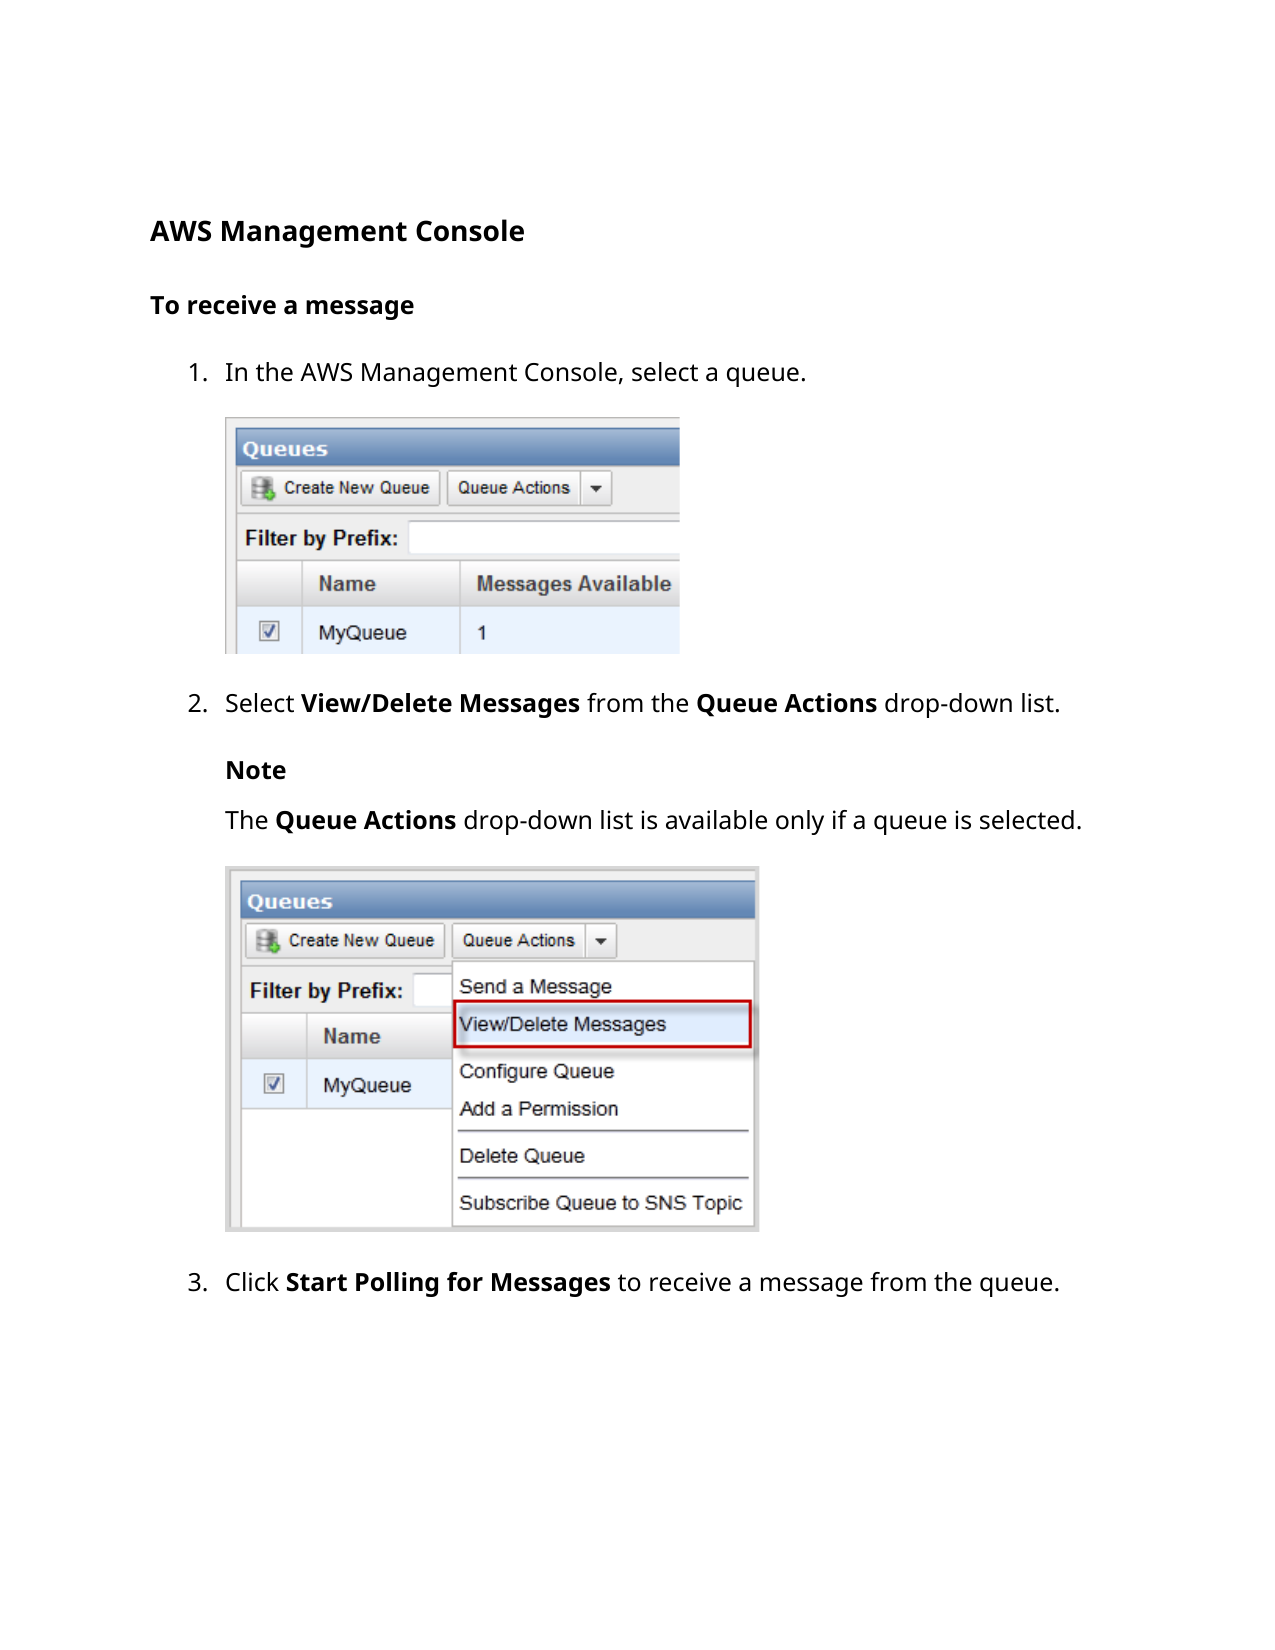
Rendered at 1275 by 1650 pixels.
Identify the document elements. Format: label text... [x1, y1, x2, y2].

picture [225, 866, 760, 1232]
picture [225, 417, 680, 654]
text Note [225, 749, 1125, 787]
title To receive a message [150, 284, 1125, 322]
list In the AWS Management Console, select a queue. [187, 351, 1125, 388]
list Select View/Delete Messages from the Queue Actions drop-down list. [187, 683, 1125, 720]
list Click Start Polling for Messages to receive a message from the queue. [187, 1261, 1125, 1298]
text The Queue Actions drop-down list is available only if a queue is selected. [225, 799, 1125, 837]
subtitle AWS Management Console [150, 211, 1125, 249]
